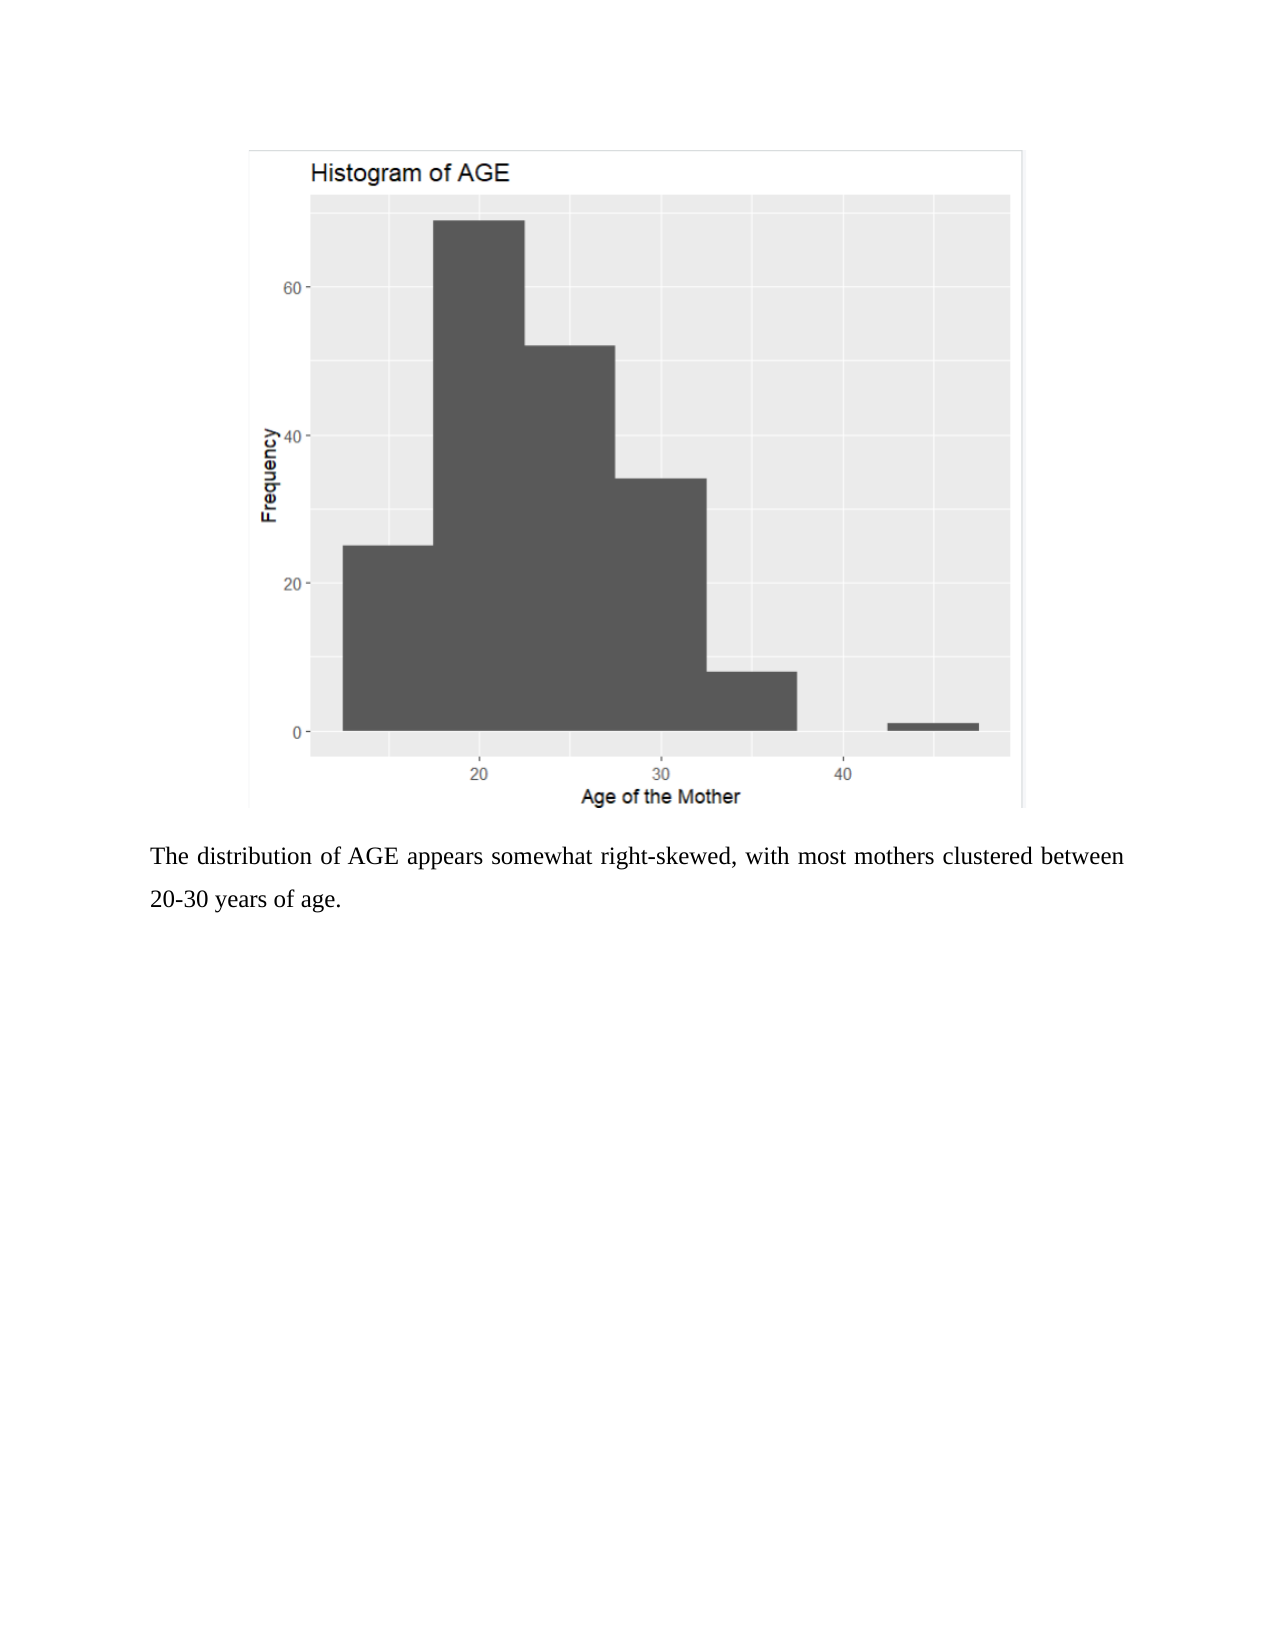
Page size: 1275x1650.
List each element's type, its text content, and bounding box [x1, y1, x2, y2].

picture [248, 150, 1027, 808]
text The distribution of AGE appears somewhat right-skewed, with most mothers clustered between 20-30 years of age. [150, 841, 1125, 913]
